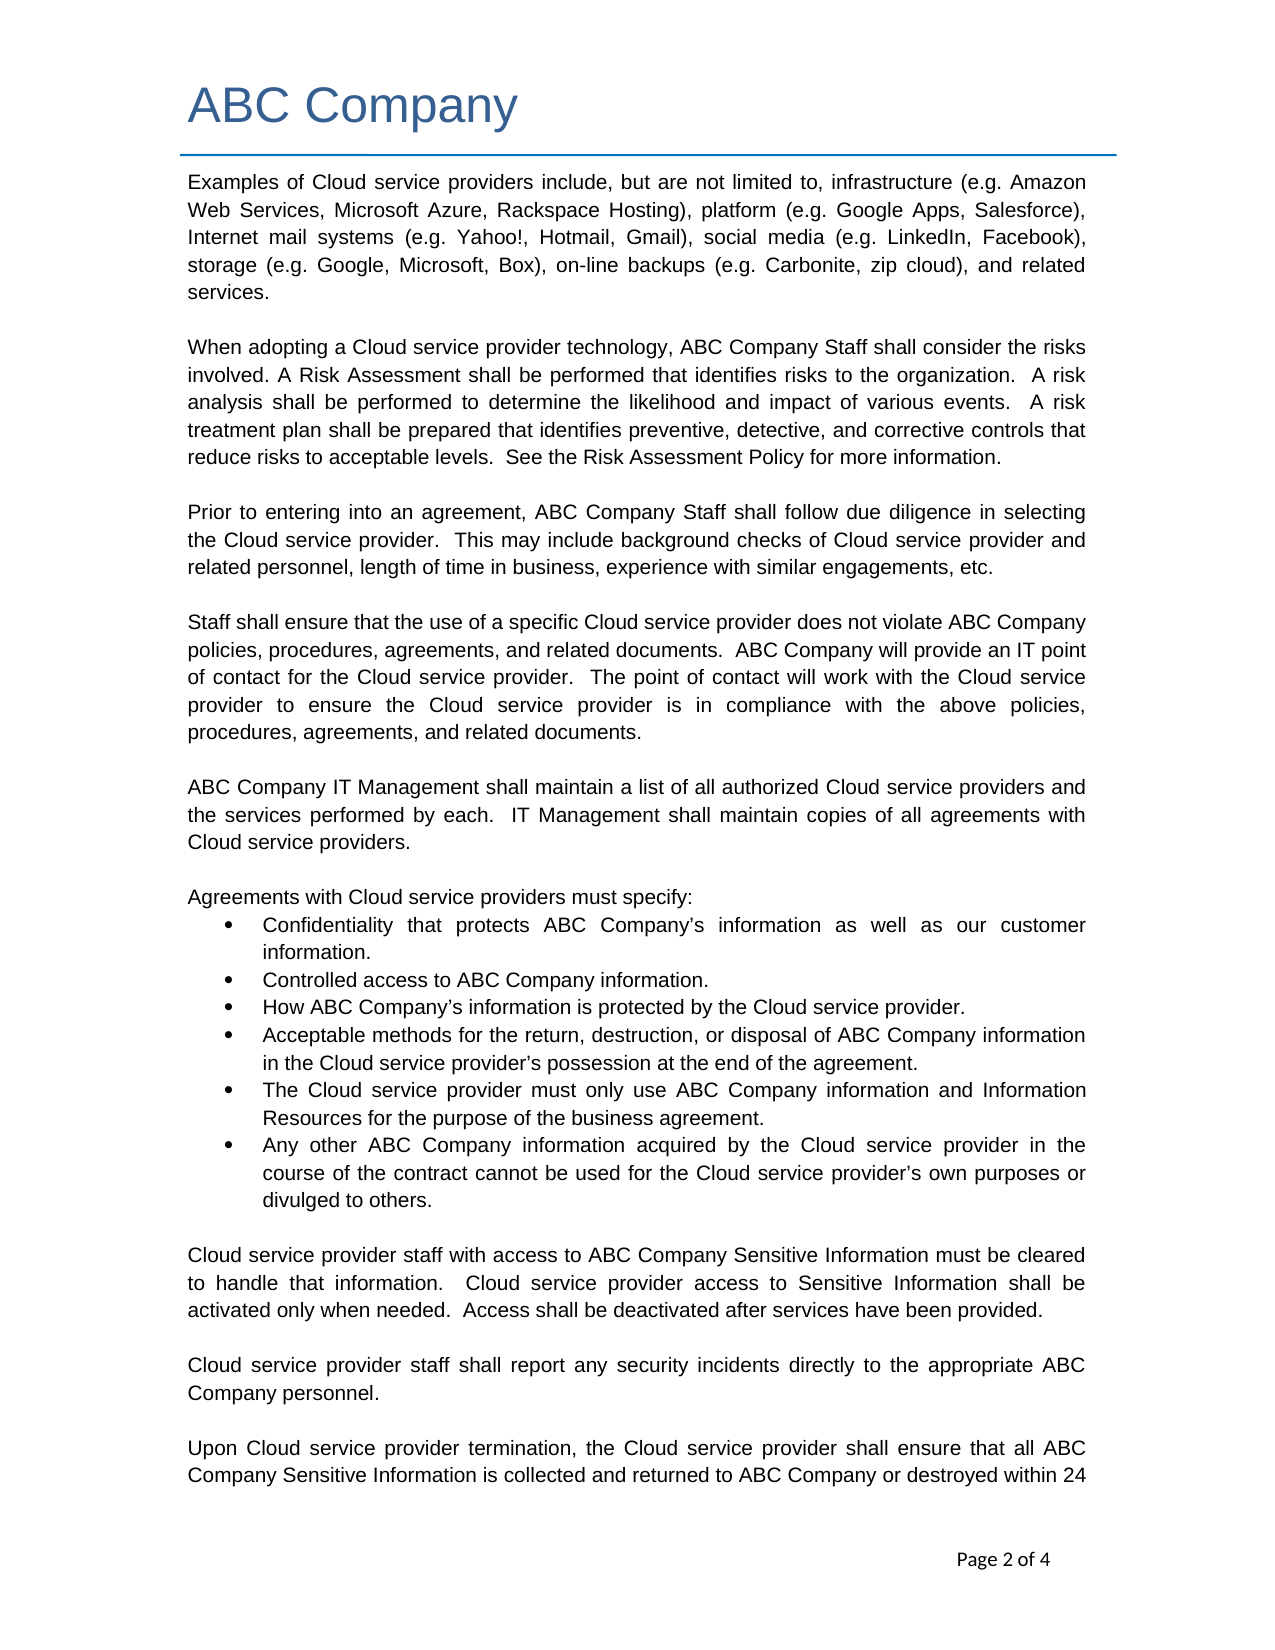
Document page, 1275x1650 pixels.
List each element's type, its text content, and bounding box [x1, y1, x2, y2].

text ABC Company IT Management shall maintain a list of all authorized Cloud service providers and the services performed by each. IT Management shall maintain copies of all agreements with Cloud service providers. [187, 775, 1087, 854]
text Cloud service provider staff with access to ABC Company Sensitive Information must be cleared to handle that information. Cloud service provider access to Sensitive Information shall be activated only when needed. Access shall be deactivated after services have been provided. [187, 1243, 1087, 1322]
text Agreements with Cloud service providers must specify: [187, 885, 1087, 909]
list Acceptable methods for the return, destruction, or disposal of ABC Company information in the Cloud service provider’s possession at the end of the agreement. [225, 1023, 1087, 1074]
list The Cloud service provider must only use ABC Company information and Information Resources for the purpose of the business agreement. [225, 1078, 1087, 1129]
text When adopting a Cloud service provider technology, ABC Company Staff shall consider the risks involved. A Risk Assessment shall be performed that identifies risks to the organization. A risk analysis shall be performed to determine the likelihood and impact of various events. A risk treatment plan shall be prepared that identifies preventive, detective, and corrective controls that reduce risks to acceptable levels. See the Risk Assessment Policy for more information. [187, 335, 1087, 469]
list How ABC Company’s information is protected by the Cloud service provider. [225, 995, 1087, 1019]
text Examples of Cloud service providers include, but are not limited to, infrastructure (e.g. Amazon Web Services, Microsoft Azure, Rackspace Hosting), platform (e.g. Google Apps, Salesforce), Internet mail systems (e.g. Yahoo!, Hotmail, Gmail), social media (e.g. LinkedIn, Facebook), storage (e.g. Google, Microsoft, Box), on-line backups (e.g. Carbonite, zip cloud), and related services. [187, 170, 1087, 304]
list Confidentiality that protects ABC Company’s information as well as our customer information. [225, 912, 1087, 964]
text Prior to entering into an agreement, ABC Company Staff shall follow due diligence in selecting the Cloud service provider. This may include background checks of Cloud service provider and related personnel, length of time in business, experience with similar engagements, etc. [187, 500, 1087, 579]
list Any other ABC Company information acquired by the Cloud service provider in the course of the contract cannot be used for the Cloud service provider’s own purposes or divulged to others. [225, 1133, 1087, 1212]
list Controlled access to ABC Company information. [225, 968, 1087, 992]
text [187, 1436, 1087, 1487]
text Staff shall ensure that the use of a specific Cloud service provider does not violate ABC Company policies, procedures, agreements, and related documents. ABC Company will provide an IT point of contact for the Cloud service provider. The point of contact will work with the Cloud service provider to ensure the Cloud service provider is in compliance with the above policies, procedures, agreements, and related documents. [187, 610, 1087, 744]
text Cloud service provider staff shall report any security incidents directly to the appropriate ABC Company personnel. [187, 1353, 1087, 1404]
